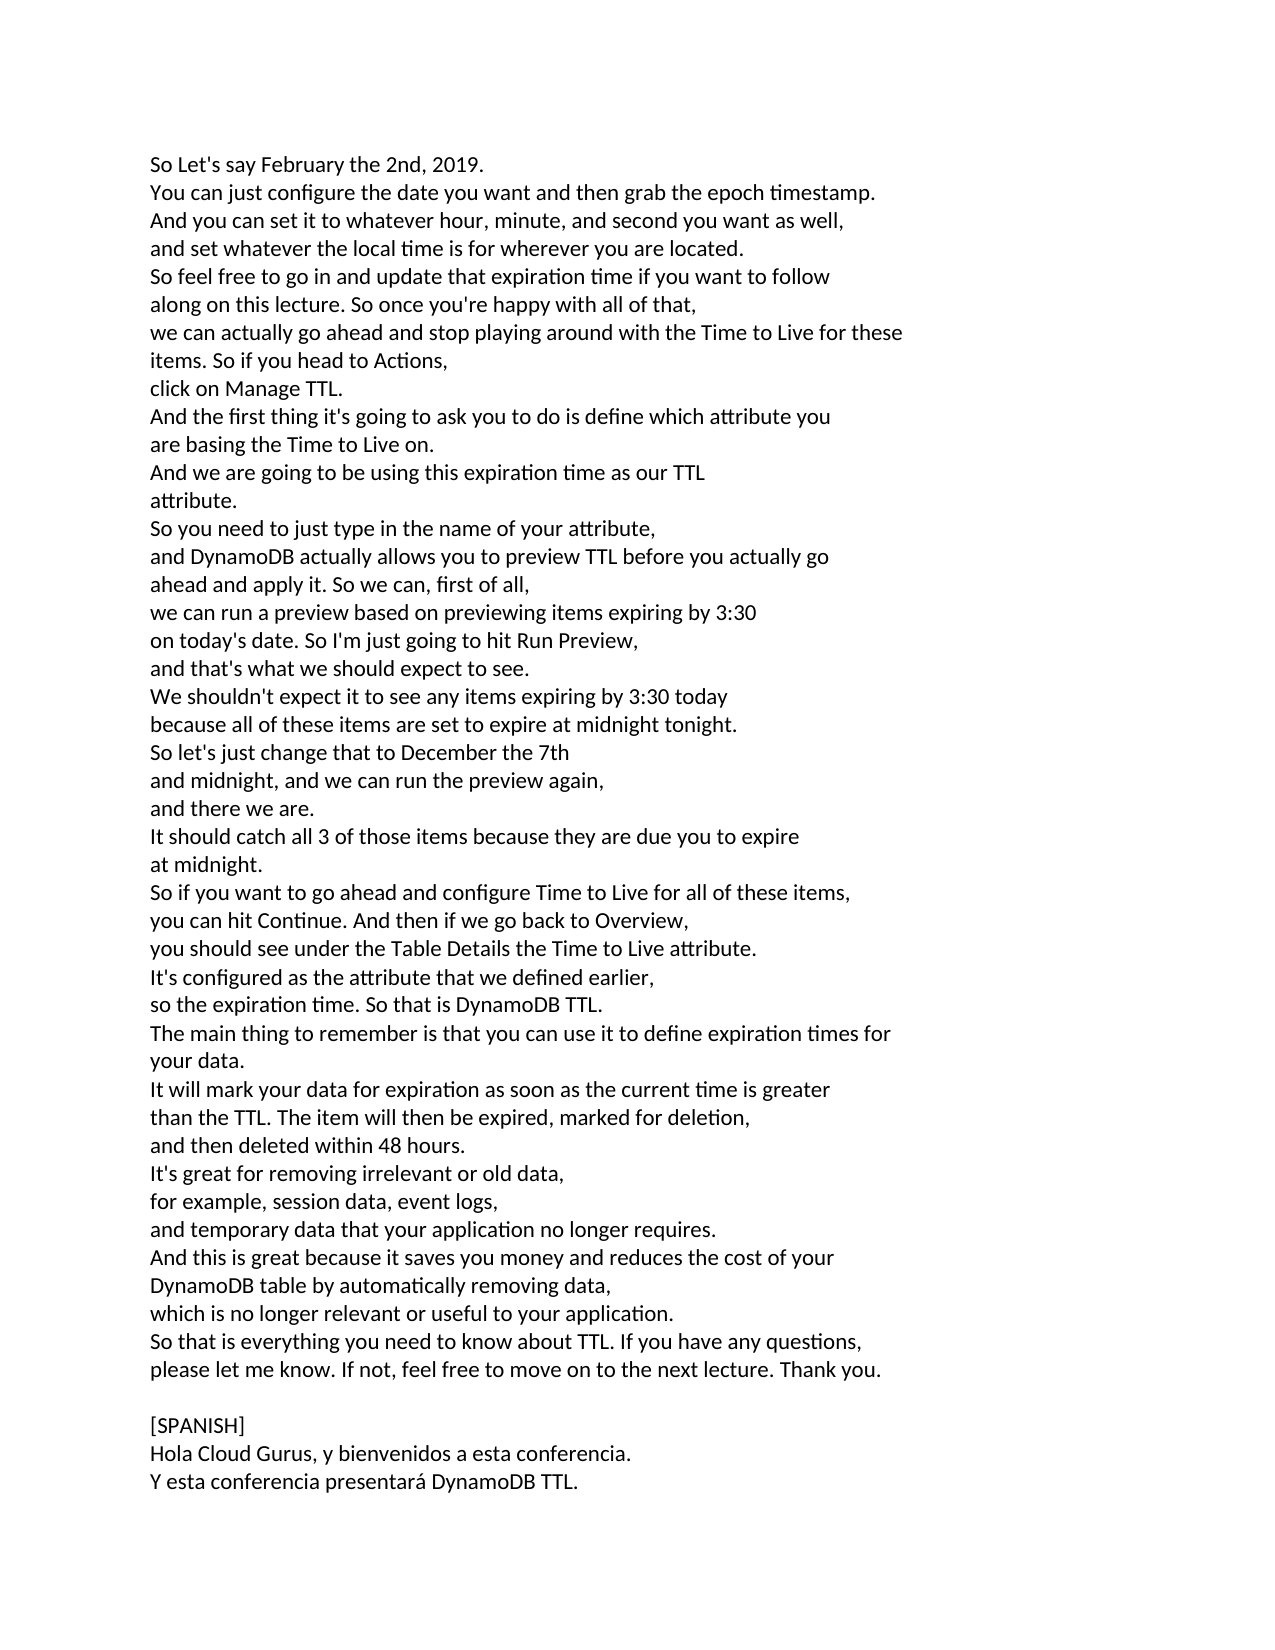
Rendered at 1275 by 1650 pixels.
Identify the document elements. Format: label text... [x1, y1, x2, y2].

text And the first thing it's going to ask you to do is define which attribute you [150, 402, 1125, 430]
text It should catch all 3 of those items because they are due you to expire [150, 822, 1125, 851]
text you should see under the Table Details the Time to Live attribute. [150, 934, 1125, 963]
text and there we are. [150, 794, 1125, 822]
text ahead and apply it. So we can, first of all, [150, 570, 1125, 598]
text are basing the Time to Live on. [150, 430, 1125, 458]
text It will mark your data for expiration as soon as the current time is greater [150, 1075, 1125, 1103]
text So if you want to go ahead and configure Time to Live for all of these items, [150, 878, 1125, 907]
text and DynamoDB actually allows you to preview TTL before you actually go [150, 542, 1125, 570]
text Y esta conferencia presentará DynamoDB TTL. [150, 1467, 1125, 1495]
text and that's what we should expect to see. [150, 654, 1125, 682]
text and midnight, and we can run the preview again, [150, 766, 1125, 794]
text we can run a preview based on previewing items expiring by 3:30 [150, 598, 1125, 626]
text at midnight. [150, 851, 1125, 878]
text Hola Cloud Gurus, y bienvenidos a esta conferencia. [150, 1439, 1125, 1467]
text attribute. [150, 486, 1125, 514]
text please let me know. If not, feel free to move on to the next lecture. Thank you. [150, 1355, 1125, 1411]
text for example, session data, event logs, [150, 1187, 1125, 1215]
text along on this lecture. So once you're happy with all of that, [150, 290, 1125, 318]
text And you can set it to whatever hour, minute, and second you want as well, [150, 206, 1125, 234]
text It's great for removing irrelevant or old data, [150, 1159, 1125, 1187]
text you can hit Continue. And then if we go back to Overview, [150, 907, 1125, 934]
text So feel free to go in and update that expiration time if you want to follow [150, 262, 1125, 290]
text You can just configure the date you want and then grab the epoch timestamp. [150, 178, 1125, 206]
text items. So if you head to Actions, [150, 346, 1125, 374]
text so the expiration time. So that is DynamoDB TTL. [150, 991, 1125, 1019]
text The main thing to remember is that you can use it to define expiration times for [150, 1019, 1125, 1047]
text And we are going to be using this expiration time as our TTL [150, 458, 1125, 486]
text [SPANISH] [150, 1411, 1125, 1439]
text So let's just change that to December the 7th [150, 738, 1125, 766]
text So Let's say February the 2nd, 2019. [150, 150, 1125, 178]
text your data. [150, 1047, 1125, 1075]
text click on Manage TTL. [150, 374, 1125, 402]
text So you need to just type in the name of your attribute, [150, 514, 1125, 542]
text which is no longer relevant or useful to your application. [150, 1299, 1125, 1327]
text So that is everything you need to know about TTL. If you have any questions, [150, 1327, 1125, 1355]
text and set whatever the local time is for wherever you are located. [150, 234, 1125, 262]
text on today's date. So I'm just going to hit Run Preview, [150, 626, 1125, 654]
text And this is great because it saves you money and reduces the cost of your [150, 1243, 1125, 1271]
text than the TTL. The item will then be expired, marked for deletion, [150, 1103, 1125, 1131]
text and then deleted within 48 hours. [150, 1131, 1125, 1159]
text because all of these items are set to expire at midnight tonight. [150, 710, 1125, 738]
text we can actually go ahead and stop playing around with the Time to Live for these [150, 318, 1125, 346]
text DynamoDB table by automatically removing data, [150, 1271, 1125, 1299]
text It's configured as the attribute that we defined earlier, [150, 963, 1125, 991]
text We shouldn't expect it to see any items expiring by 3:30 today [150, 682, 1125, 710]
text and temporary data that your application no longer requires. [150, 1215, 1125, 1243]
